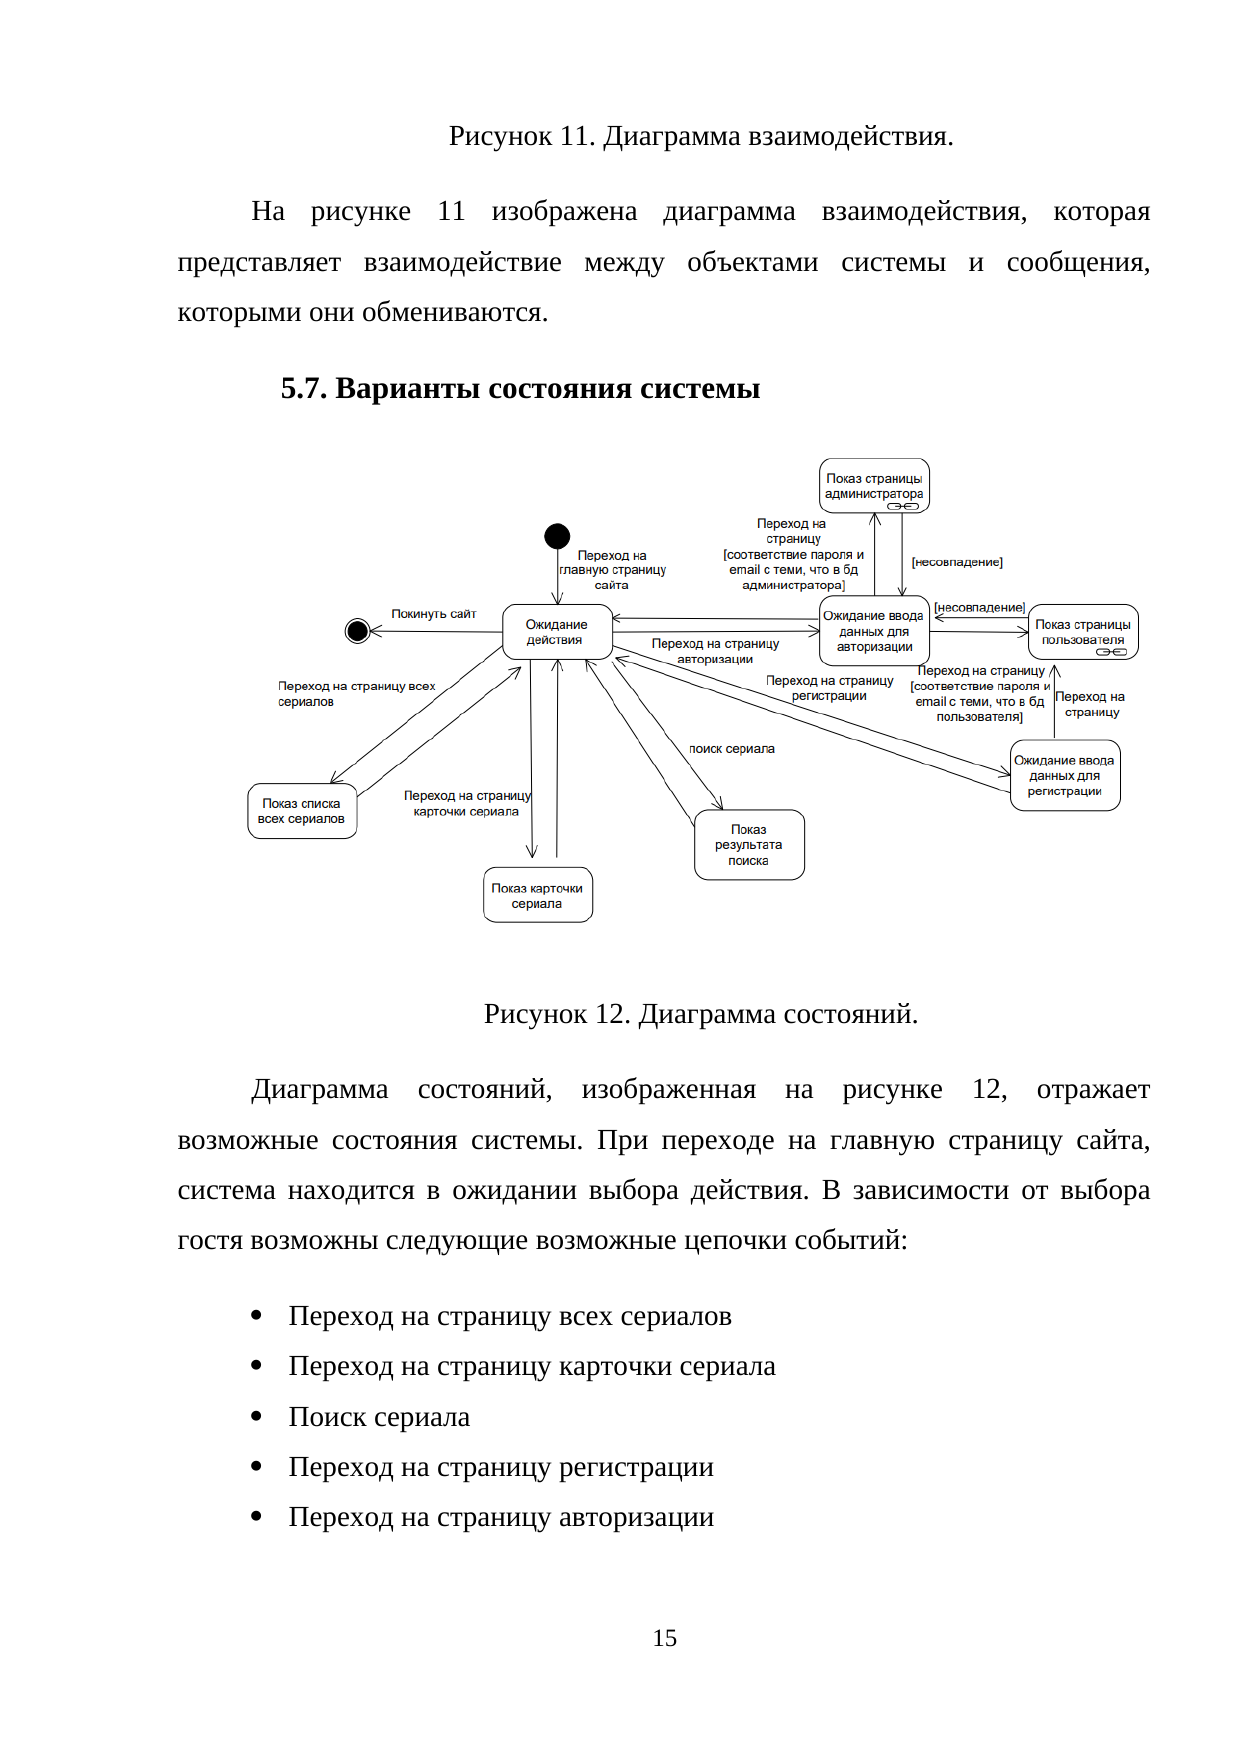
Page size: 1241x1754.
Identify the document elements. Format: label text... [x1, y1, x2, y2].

text Диаграмма состояний, изображенная на рисунке 12, отражает возможные состояния системы. При переходе на главную страницу сайта, система находится в ожидании выбора действия. В зависимости от выбора гостя возможны следующие возможные цепочки событий: [177, 1072, 1152, 1256]
text Рисунок 11. Диаграмма взаимодействия. [177, 118, 1152, 152]
text Переход на страницу всех сериалов [251, 1298, 1152, 1331]
text Переход на страницу карточки сериала [251, 1348, 1152, 1382]
subtitle 5.7. Варианты состояния системы [281, 369, 1152, 405]
picture [177, 408, 1152, 969]
text Переход на страницу регистрации [251, 1449, 1152, 1483]
text Переход на страницу авторизации [251, 1499, 1152, 1533]
text Поиск сериала [251, 1399, 1152, 1432]
text На рисунке 11 изображена диаграмма взаимодействия, которая представляет взаимодействие между объектами системы и сообщения, которыми они обмениваются. [177, 193, 1152, 328]
text Рисунок 12. Диаграмма состояний. [177, 996, 1152, 1030]
